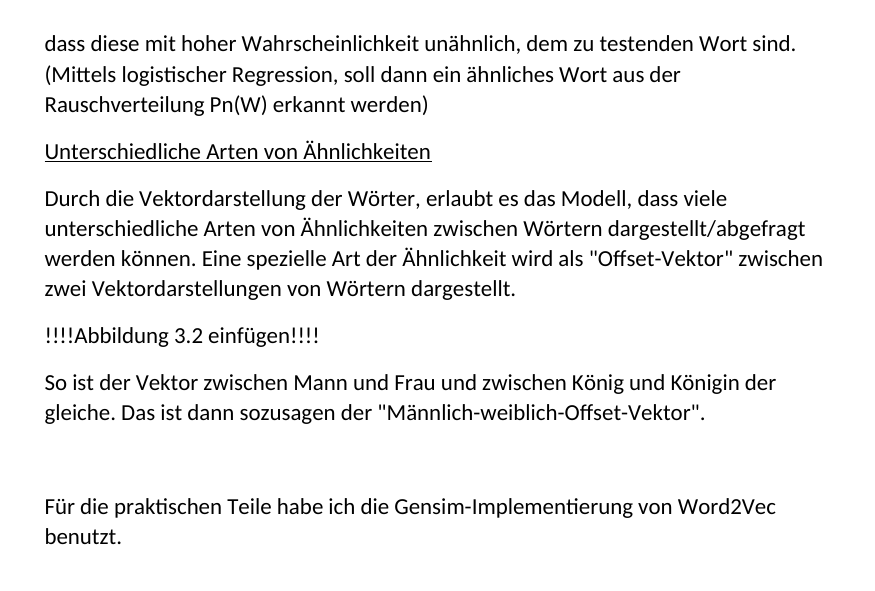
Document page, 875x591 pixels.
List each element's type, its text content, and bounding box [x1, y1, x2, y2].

text !!!!Abbildung 3.2 einfügen!!!! [44, 321, 827, 349]
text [44, 29, 827, 118]
text Durch die Vektordarstellung der Wörter, erlaubt es das Modell, dass viele unterschiedliche Arten von Ähnlichkeiten zwischen Wörtern dargestellt/abgefragt werden können. Eine spezielle Art der Ähnlichkeit wird als "Offset-Vektor" zwischen zwei Vektordarstellungen von Wörtern dargestellt. [44, 184, 827, 302]
text Unterschiedliche Arten von Ähnlichkeiten [44, 137, 827, 165]
text So ist der Vektor zwischen Mann und Frau und zwischen König und Königin der gleiche. Das ist dann sozusagen der "Männlich-weiblich-Offset-Vektor". [44, 368, 827, 426]
text Für die praktischen Teile habe ich die Gensim-Implementierung von Word2Vec benutzt. [44, 492, 827, 550]
